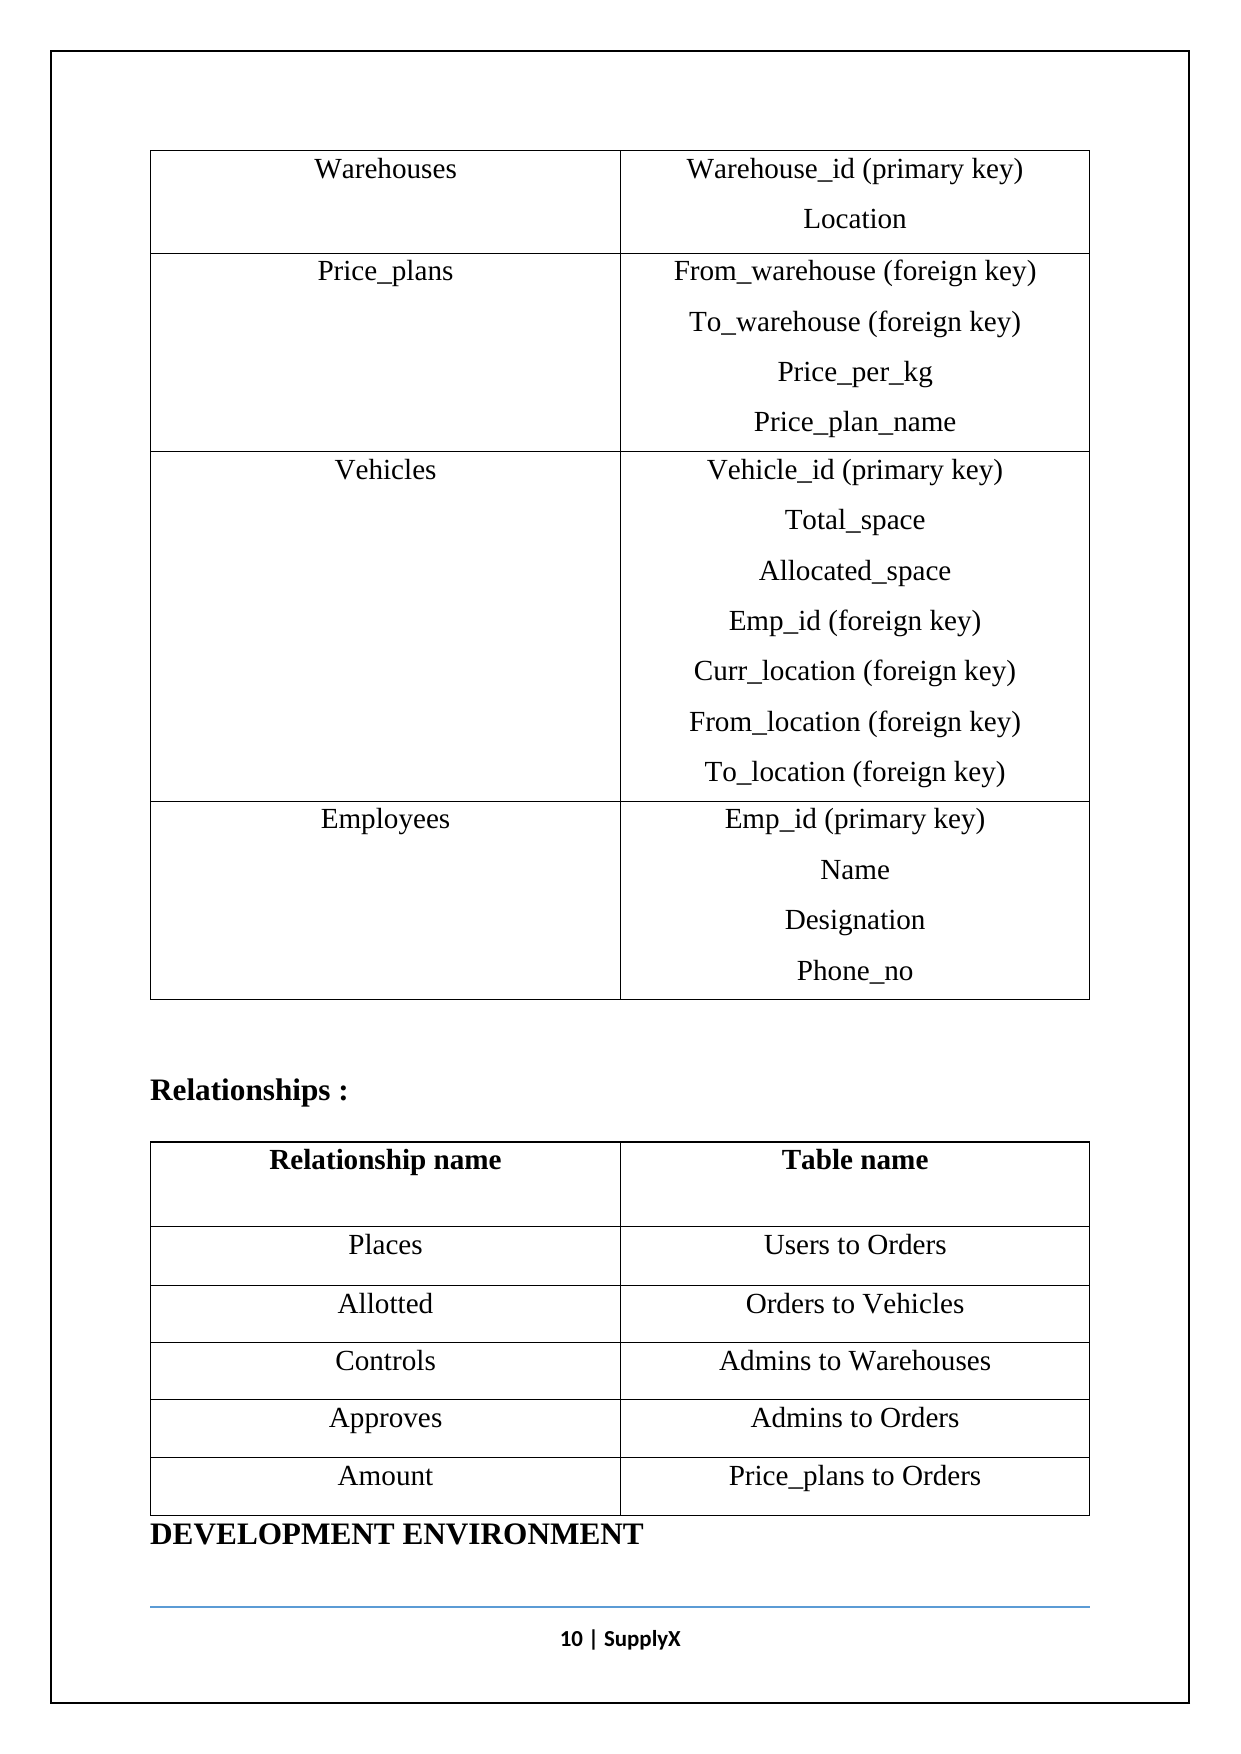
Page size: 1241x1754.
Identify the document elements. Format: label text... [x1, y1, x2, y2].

table_cell Price_plans to Orders [621, 1458, 1089, 1514]
table_cell Warehouses [151, 151, 620, 252]
table_cell Amount [151, 1458, 620, 1514]
table_cell Vehicles [151, 452, 620, 801]
text Relationships : [150, 1071, 1090, 1107]
table_cell Controls [151, 1343, 620, 1399]
table_cell Warehouse_id (primary key) Location [621, 151, 1089, 252]
table_header Relationship name [151, 1143, 620, 1226]
table_header Table name [621, 1143, 1089, 1226]
table_cell Employees [151, 802, 620, 999]
table_cell Emp_id (primary key) Name Designation Phone_no [621, 802, 1089, 999]
table_cell Allotted [151, 1286, 620, 1342]
table_cell Admins to Warehouses [621, 1343, 1089, 1399]
table_cell Price_plans [151, 254, 620, 451]
table_cell Places [151, 1227, 620, 1285]
table_cell Admins to Orders [621, 1400, 1089, 1457]
table_cell Orders to Vehicles [621, 1286, 1089, 1342]
table_cell Approves [151, 1400, 620, 1457]
table_cell Vehicle_id (primary key) Total_space Allocated_space Emp_id (foreign key) Curr_location (foreign key) From_location (foreign key) To_location (foreign key) [621, 452, 1089, 801]
text DEVELOPMENT ENVIRONMENT [150, 1516, 1090, 1551]
table_cell Users to Orders [621, 1227, 1089, 1285]
table_cell From_warehouse (foreign key) To_warehouse (foreign key) Price_per_kg Price_plan_name [621, 254, 1089, 451]
